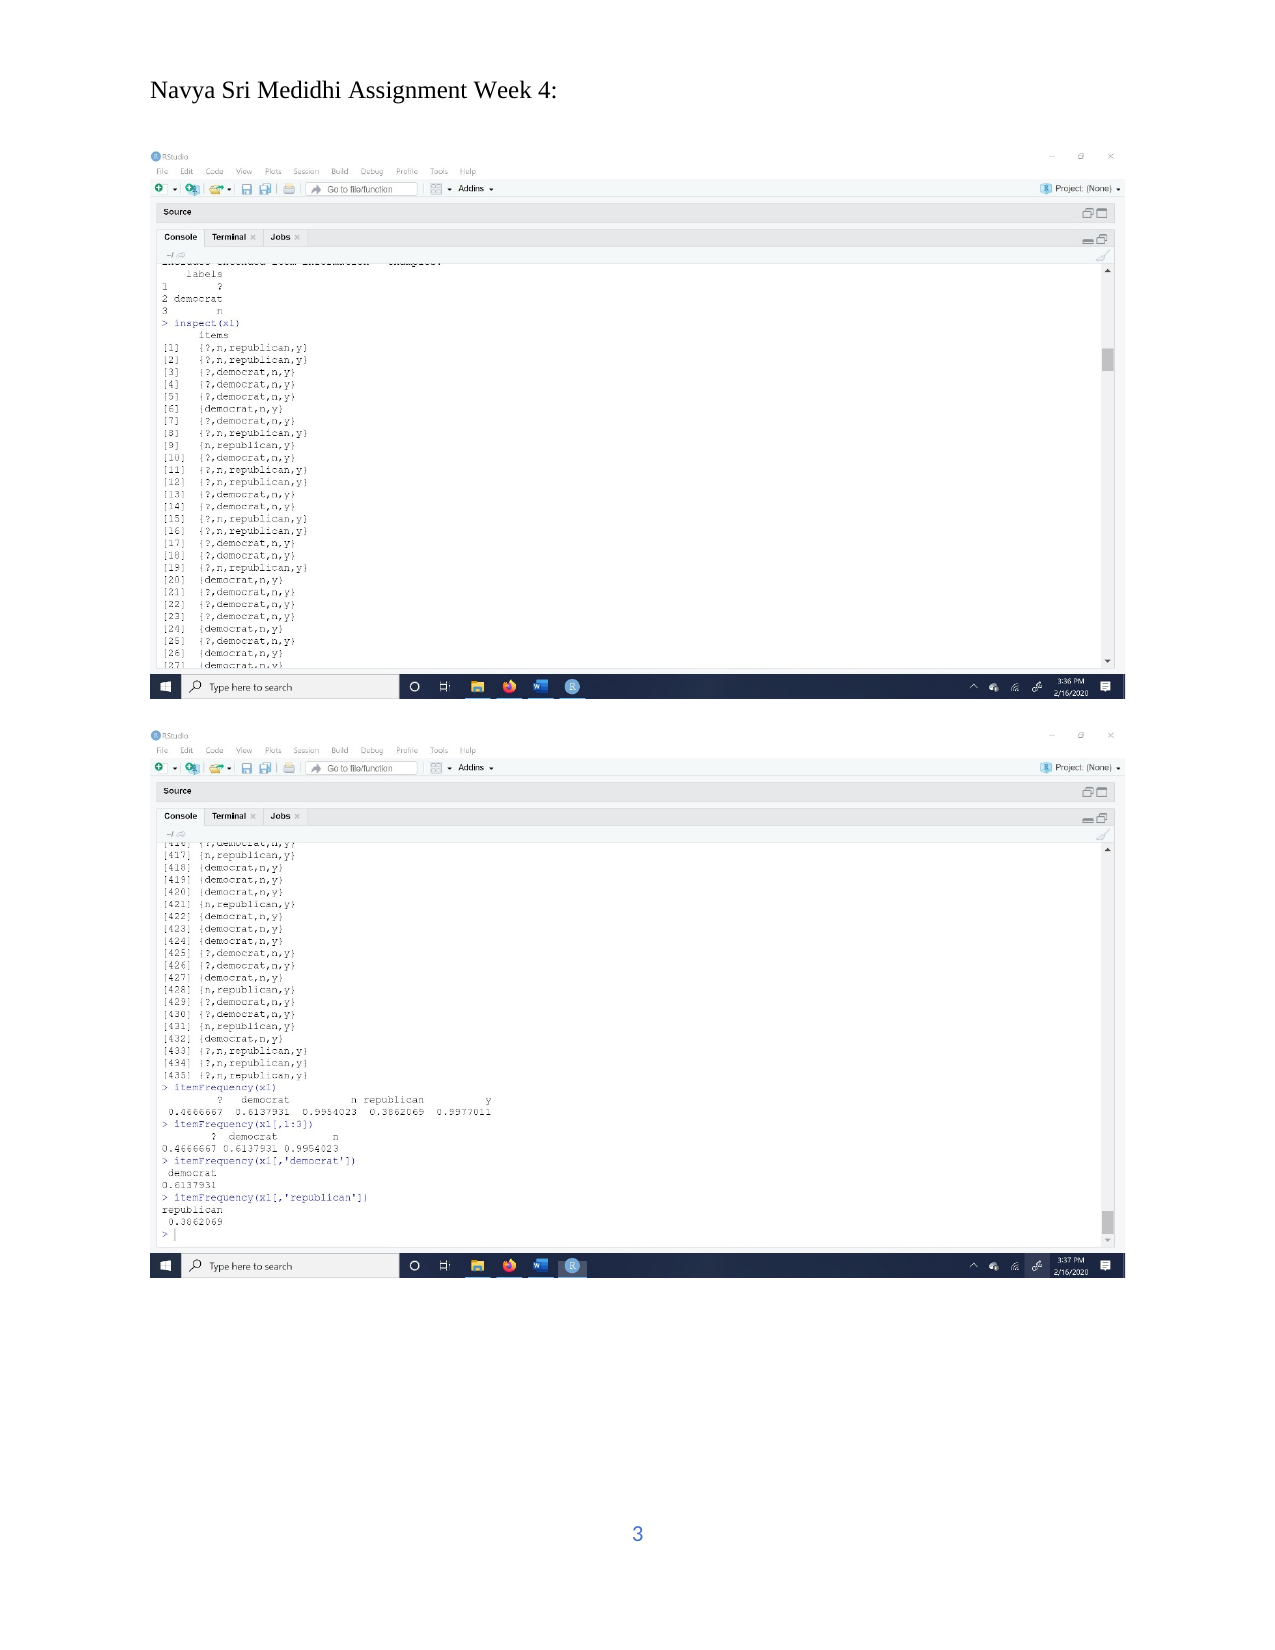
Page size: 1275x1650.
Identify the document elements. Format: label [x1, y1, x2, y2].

picture [150, 150, 1125, 699]
picture [150, 729, 1125, 1278]
